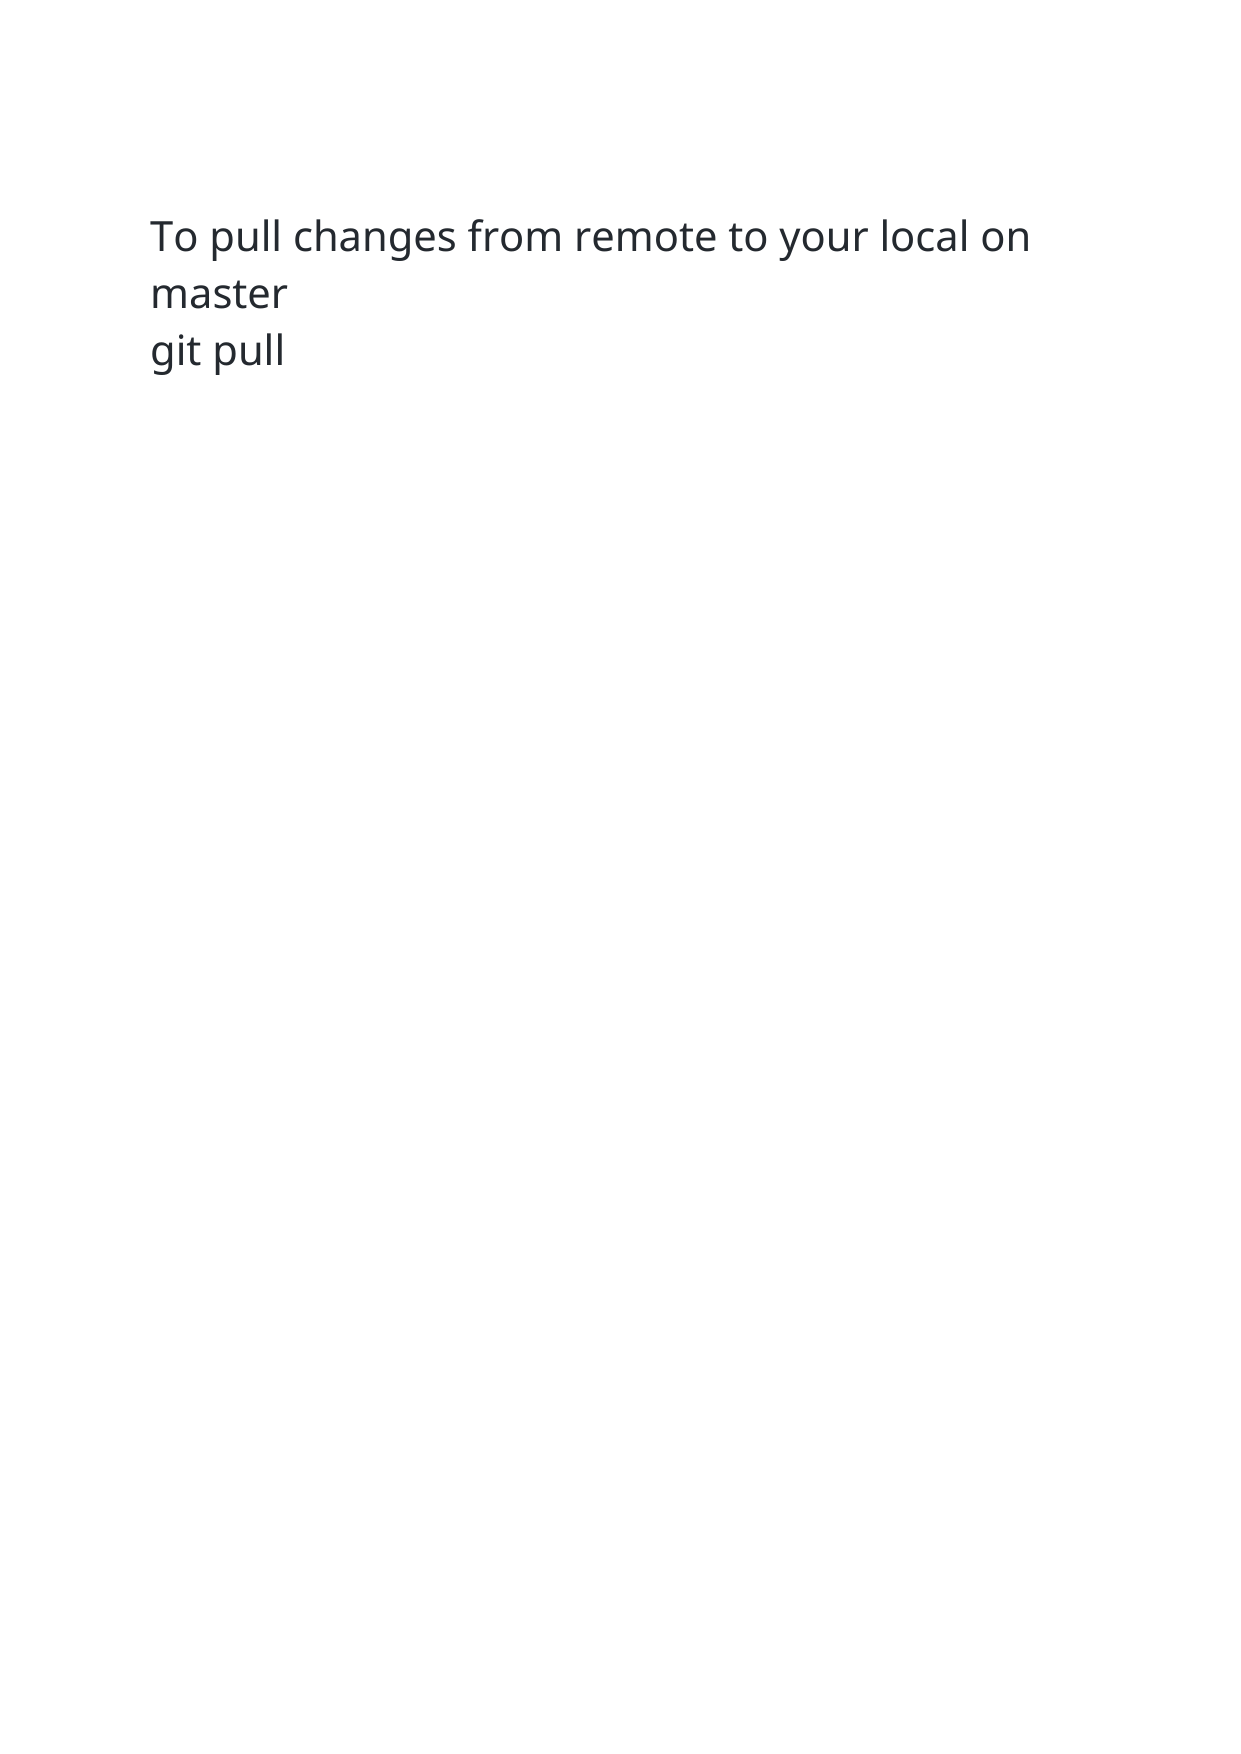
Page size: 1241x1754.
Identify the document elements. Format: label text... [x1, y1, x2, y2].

text git pull [150, 320, 1090, 377]
text To pull changes from remote to your local on master [150, 207, 1090, 320]
